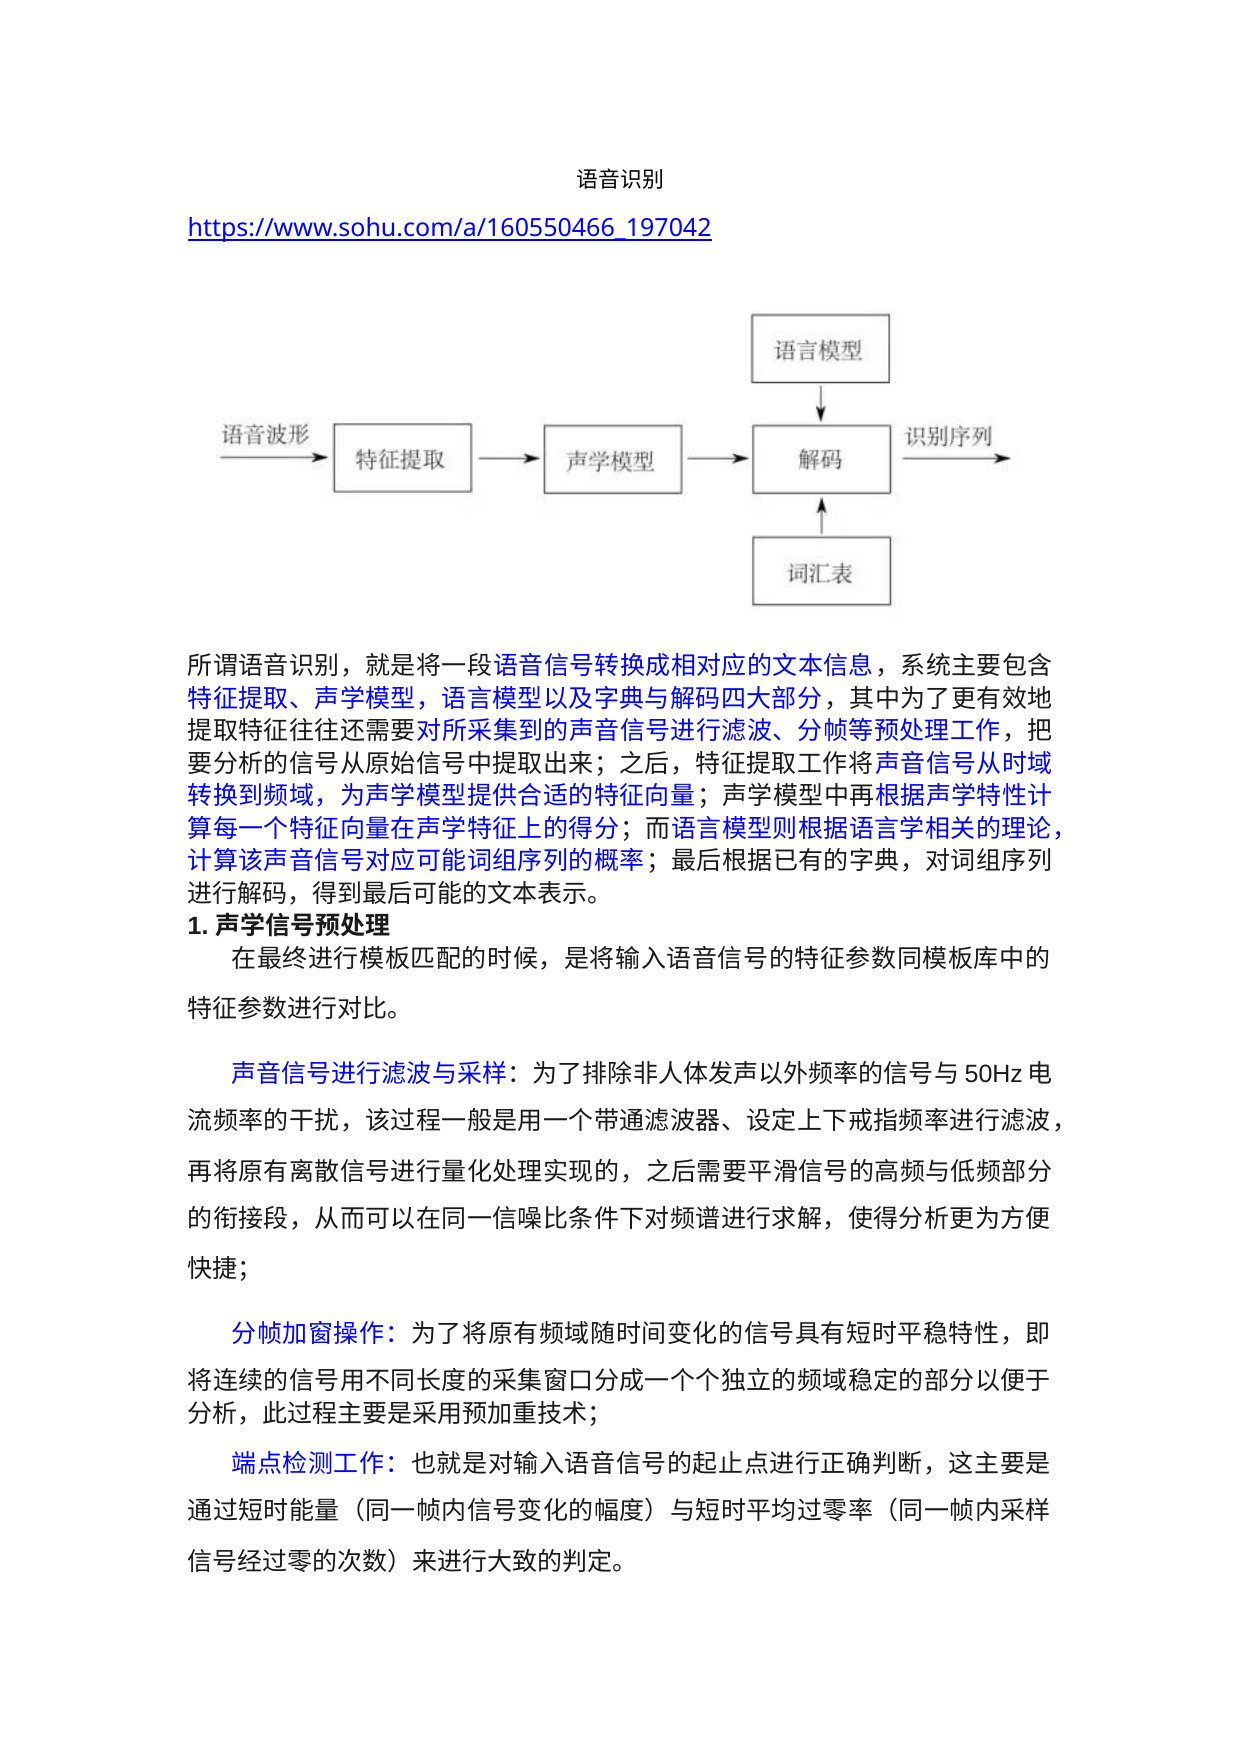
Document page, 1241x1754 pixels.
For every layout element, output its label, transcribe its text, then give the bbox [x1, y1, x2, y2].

picture [187, 259, 1053, 624]
list 声音信号进行滤波与采样：为了排除非人体发声以外频率的信号与50Hz电流频率的干扰，该过程一般是用一个带通滤波器、设定上下戒指频率进行滤波，再将原有离散信号进行量化处理实现的，之后需要平滑信号的高频与低频部分的衔接段，从而可以在同一信噪比条件下对频谱进行求解，使得分析更为方便快捷； [187, 1039, 1053, 1299]
list 端点检测工作：也就是对输入语音信号的起止点进行正确判断，这主要是通过短时能量（同一帧内信号变化的幅度）与短时平均过零率（同一帧内采样信号经过零的次数）来进行大致的判定。 [187, 1429, 1053, 1592]
list 分帧加窗操作：为了将原有频域随时间变化的信号具有短时平稳特性，即将连续的信号用不同长度的采集窗口分成一个个独立的频域稳定的部分以便于分析，此过程主要是采用预加重技术； [187, 1299, 1053, 1429]
list 声学信号预处理 [187, 909, 1053, 942]
list 在最终进行模板匹配的时候，是将输入语音信号的特征参数同模板库中的特征参数进行对比。 [187, 942, 1053, 1039]
text 所谓语音识别，就是将一段语音信号转换成相对应的文本信息，系统主要包含特征提取、声学模型，语言模型以及字典与解码四大部分，其中为了更有效地提取特征往往还需要对所采集到的声音信号进行滤波、分帧等预处理工作，把要分析的信号从原始信号中提取出来；之后，特征提取工作将声音信号从时域转换到频域，为声学模型提供合适的特征向量；声学模型中再根据声学特性计算每一个特征向量在声学特征上的得分；而语言模型则根据语言学相关的理论，计算该声音信号对应可能词组序列的概率；最后根据已有的字典，对词组序列进行解码，得到最后可能的文本表示。 [187, 649, 1053, 909]
text https://www.sohu.com/a/160550466_197042 [187, 194, 1053, 259]
text 语音识别 [187, 162, 1053, 194]
